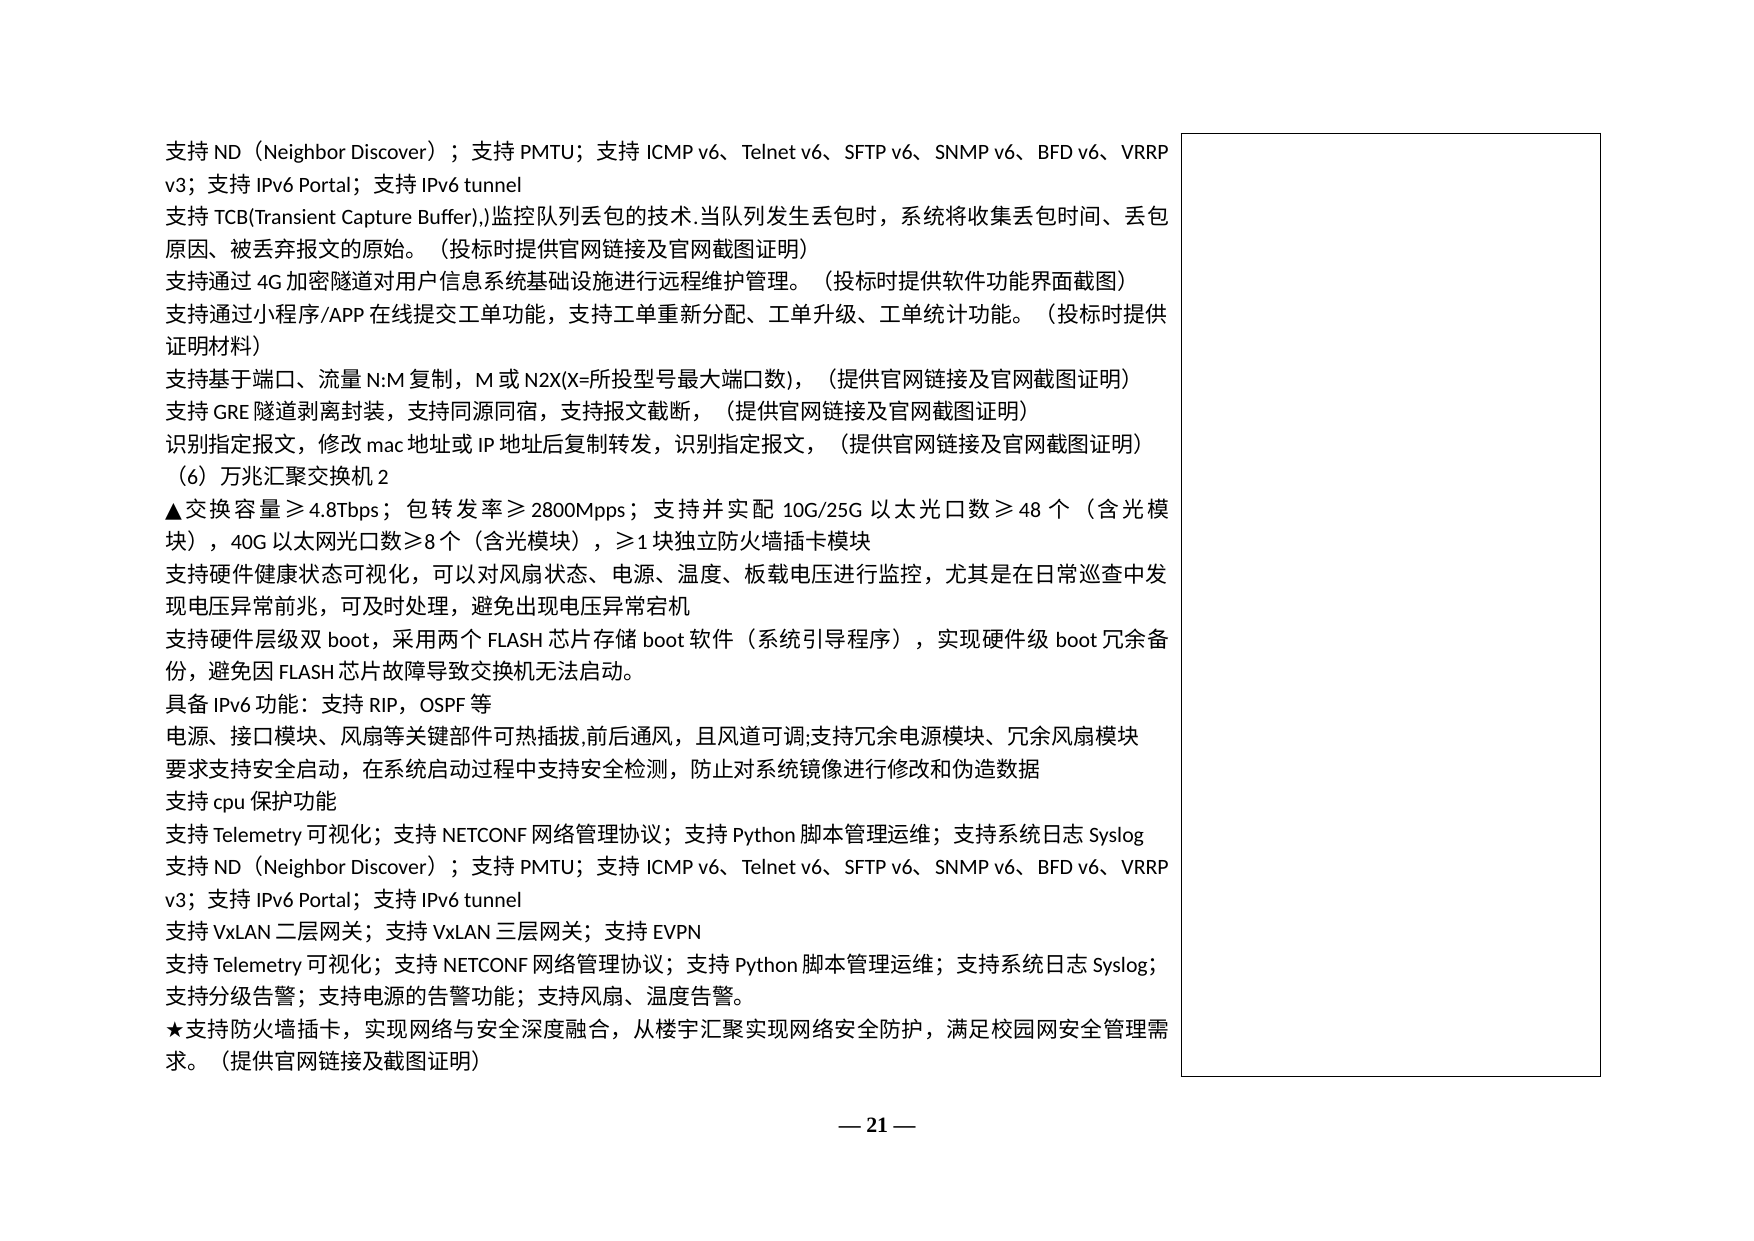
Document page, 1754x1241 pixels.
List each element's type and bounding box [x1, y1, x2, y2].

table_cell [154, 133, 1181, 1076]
table_cell [1182, 134, 1600, 1076]
